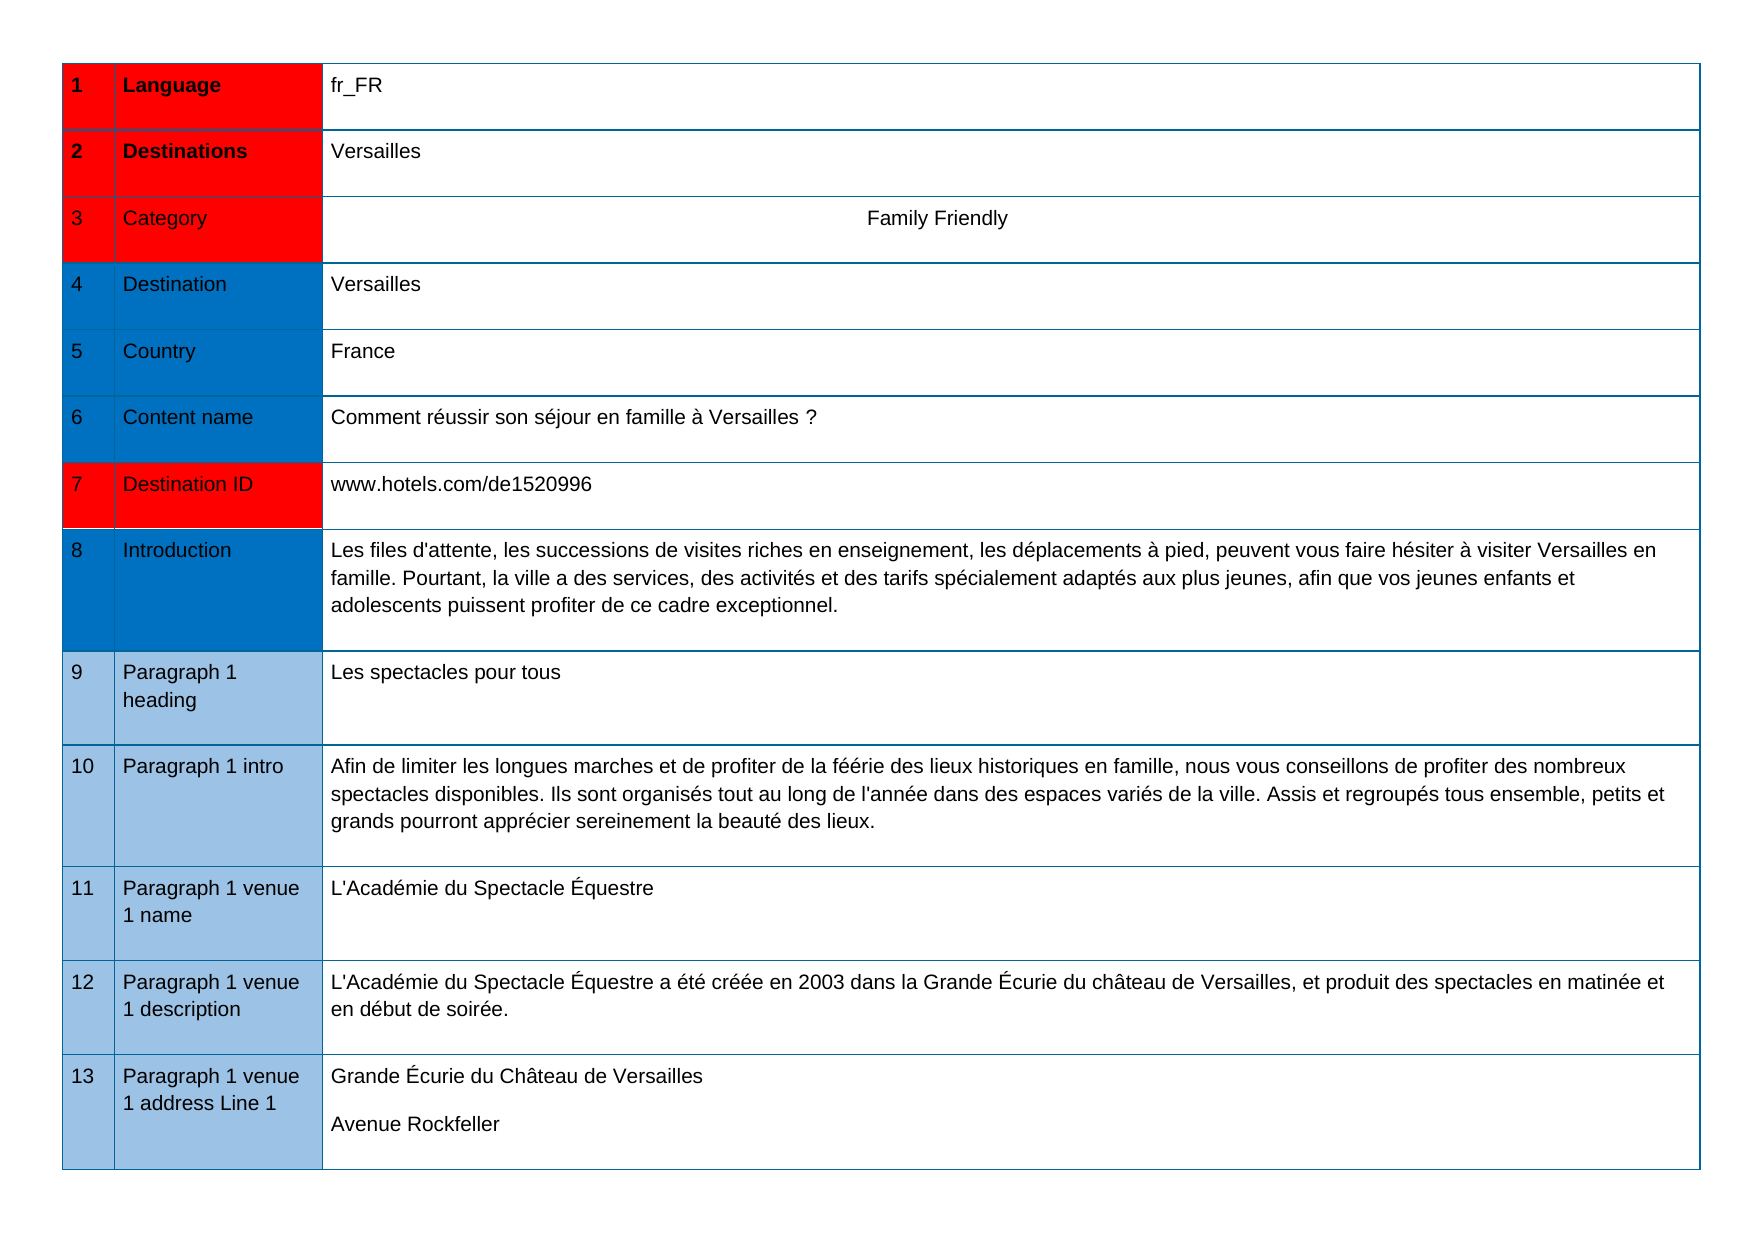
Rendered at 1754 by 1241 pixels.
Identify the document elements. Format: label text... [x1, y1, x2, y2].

table_cell 5 [63, 330, 114, 395]
table_cell 8 [63, 530, 114, 650]
table_cell Paragraph 1 heading [115, 652, 322, 744]
table_cell 3 [63, 197, 114, 262]
table_cell Family Friendly [323, 197, 1699, 262]
table_cell Content name [115, 397, 322, 462]
table_header 1 [63, 64, 114, 129]
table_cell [323, 1055, 1699, 1169]
table_cell 2 [63, 131, 114, 196]
table_cell www.hotels.com/de1520996 [323, 463, 1699, 528]
table_cell Versailles [323, 264, 1699, 329]
table_cell 4 [63, 264, 114, 329]
table_cell Country [115, 330, 322, 395]
table_cell Les spectacles pour tous [323, 652, 1699, 744]
table_cell 12 [63, 961, 114, 1054]
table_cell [115, 1055, 322, 1169]
table_cell 11 [63, 867, 114, 960]
table_cell Destinations [115, 131, 322, 196]
table_cell France [323, 330, 1699, 395]
table_header fr_FR [323, 64, 1699, 129]
table_cell Versailles [323, 131, 1699, 196]
table_cell Destination ID [115, 463, 322, 528]
table_header Language [115, 64, 322, 129]
table_cell Paragraph 1 venue 1 description [115, 961, 322, 1054]
table_cell 6 [63, 397, 114, 462]
table_cell L'Académie du Spectacle Équestre a été créée en 2003 dans la Grande Écurie du château de Versailles, et produit des spectacles en matinée et en début de soirée. [323, 961, 1699, 1054]
table_cell Introduction [115, 530, 322, 650]
table_cell Category [115, 197, 322, 262]
table_cell 9 [63, 652, 114, 744]
table_cell L'Académie du Spectacle Équestre [323, 867, 1699, 960]
table_cell Comment réussir son séjour en famille à Versailles ? [323, 397, 1699, 462]
table_cell Paragraph 1 intro [115, 746, 322, 866]
table_cell Destination [115, 264, 322, 329]
table_cell Les files d'attente, les successions de visites riches en enseignement, les déplacements à pied, peuvent vous faire hésiter à visiter Versailles en famille. Pourtant, la ville a des services, des activités et des tarifs spécialement adaptés aux plus jeunes, afin que vos jeunes enfants et adolescents puissent profiter de ce cadre exceptionnel. [323, 530, 1699, 650]
table_cell Afin de limiter les longues marches et de profiter de la féérie des lieux historiques en famille, nous vous conseillons de profiter des nombreux spectacles disponibles. Ils sont organisés tout au long de l'année dans des espaces variés de la ville. Assis et regroupés tous ensemble, petits et grands pourront apprécier sereinement la beauté des lieux. [323, 746, 1699, 866]
table_cell 10 [63, 746, 114, 866]
table_cell 7 [63, 463, 114, 528]
table_cell Paragraph 1 venue 1 name [115, 867, 322, 960]
table_cell 13 [63, 1055, 114, 1169]
